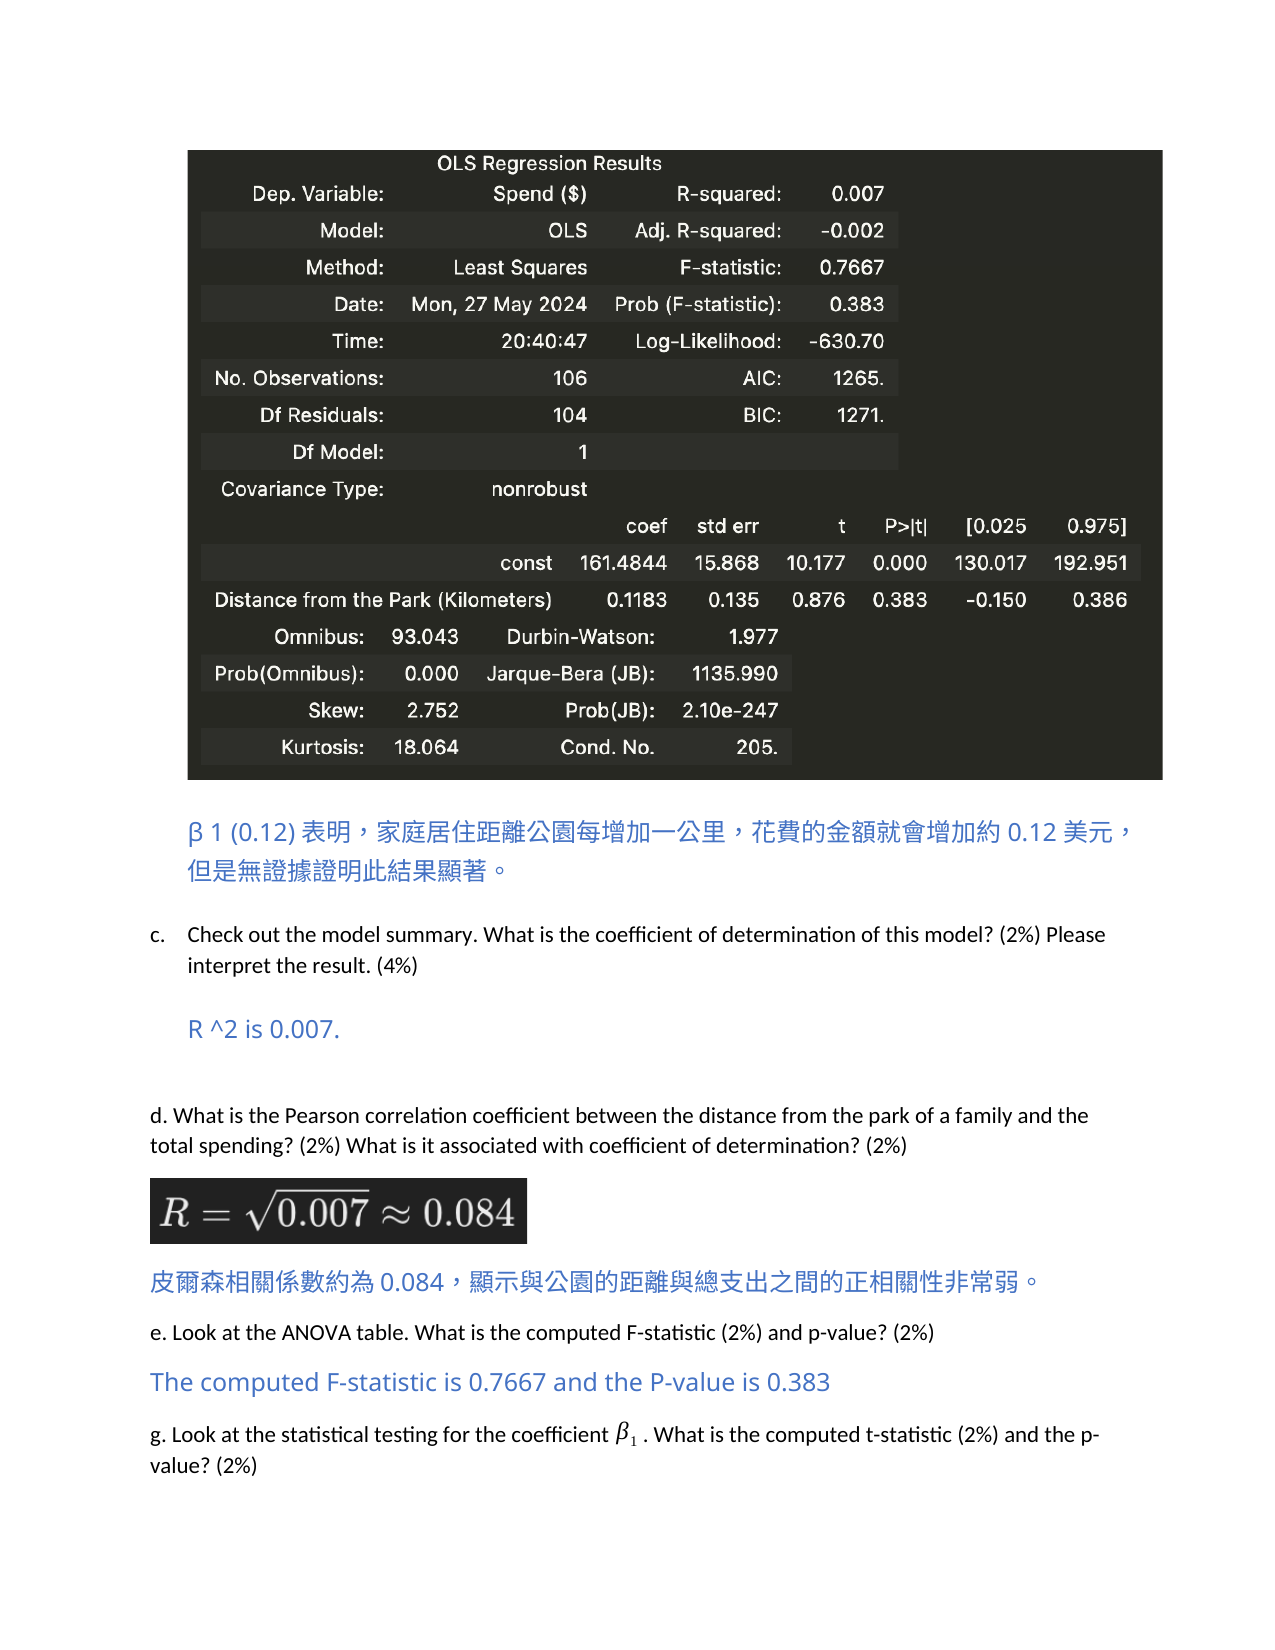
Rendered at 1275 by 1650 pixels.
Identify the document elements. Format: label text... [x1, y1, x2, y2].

list R ^2 is 0.007. [187, 1011, 1125, 1045]
list β 1 (0.12) 表明，家庭居住距離公園每增加一公里，花費的金額就會增加約 0.12 美元，但是無證據證明此結果顯著。 [187, 812, 1125, 888]
picture [150, 1178, 528, 1244]
text d. What is the Pearson correlation coefficient between the distance from the park of a family and the total spending? (2%) What is it associated with coefficient of determination? (2%) [150, 1101, 1125, 1160]
text 皮爾森相關係數約為0.084，顯示與公園的距離與總支出之間的正相關性非常弱。 [150, 1262, 1125, 1298]
list Check out the model summary. What is the coefficient of determination of this model? (2%) Please interpret the result. (4%) [150, 921, 1125, 979]
text The computed F-statistic is 0.7667 and the P-value is 0.383 [150, 1364, 1125, 1399]
text e. Look at the ANOVA table. What is the computed F-statistic (2%) and p-value? (2%) [150, 1318, 1125, 1346]
text g. Look at the statistical testing for the coefficient . What is the computed t-statistic (2%) and the p-value? (2%) [150, 1418, 1125, 1479]
picture [187, 150, 1163, 780]
